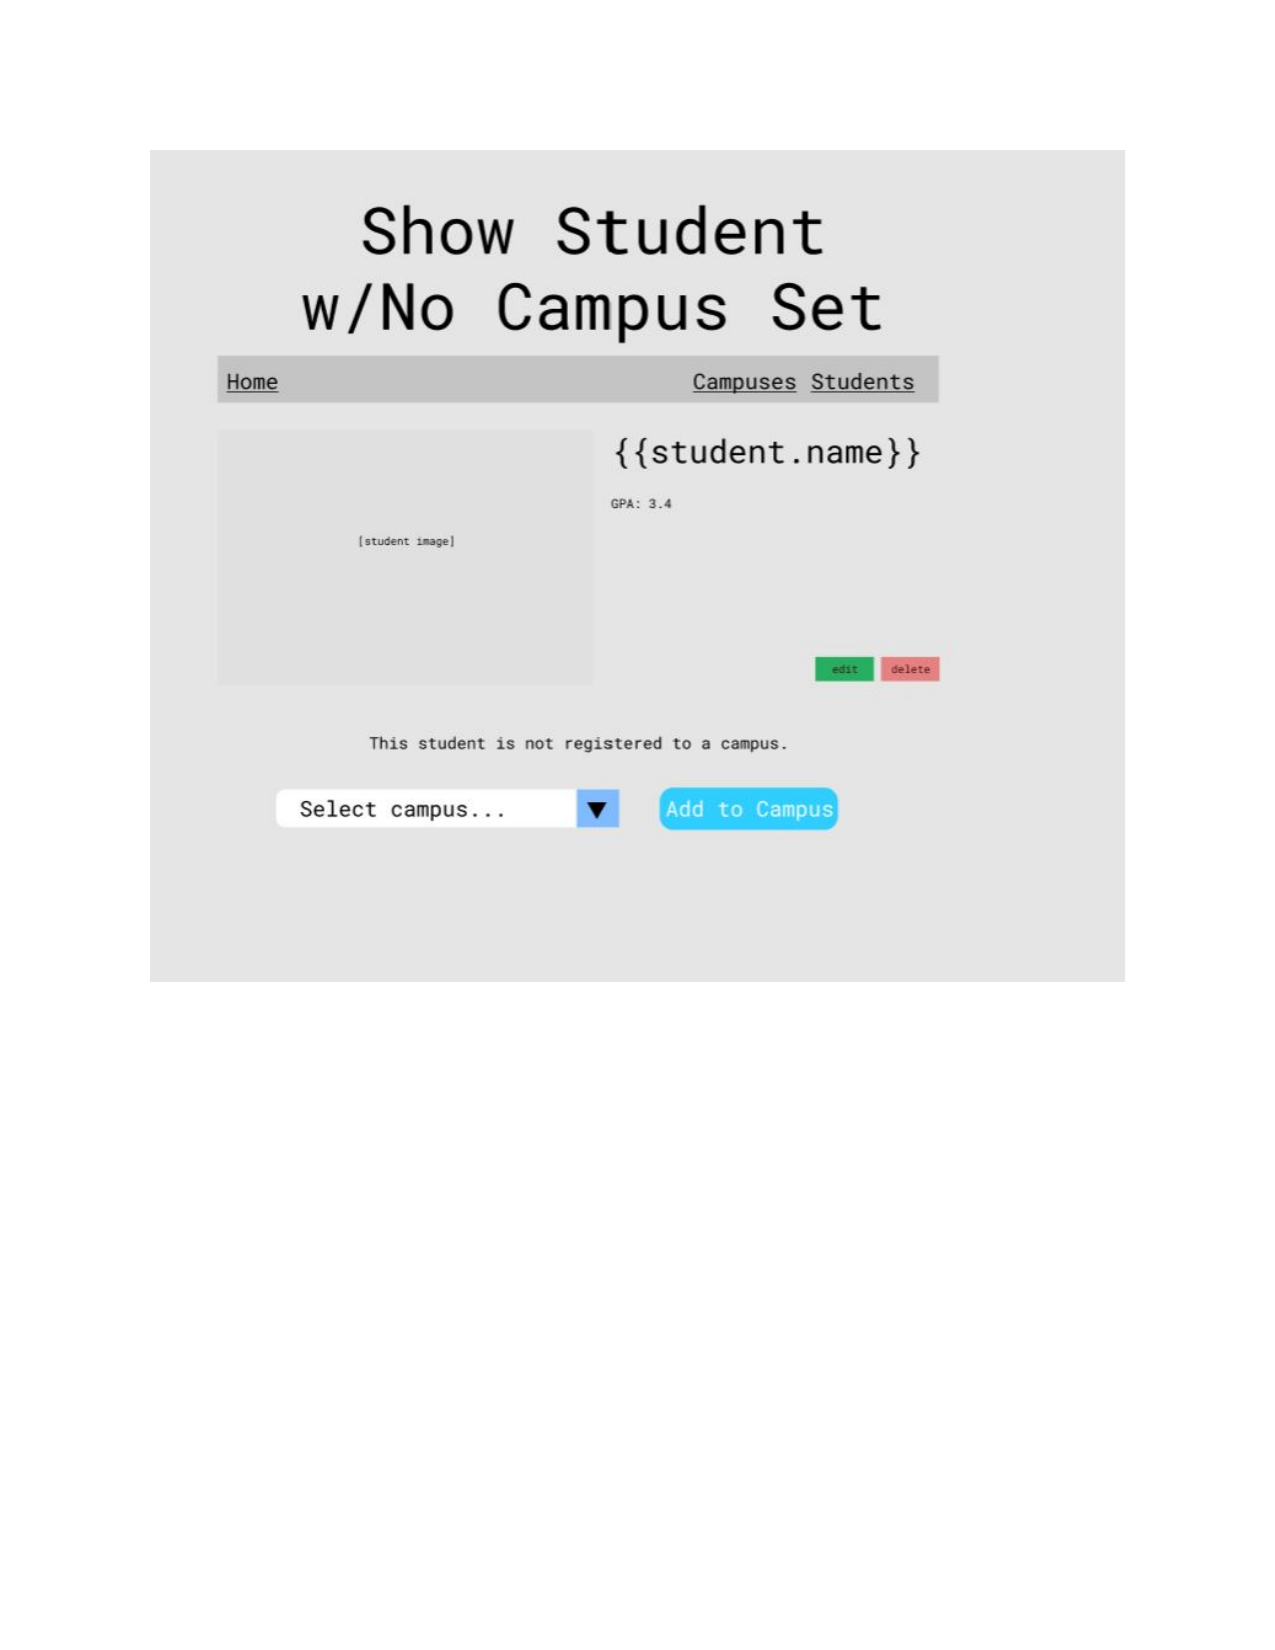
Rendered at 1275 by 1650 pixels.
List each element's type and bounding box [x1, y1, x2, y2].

picture [150, 150, 1125, 982]
